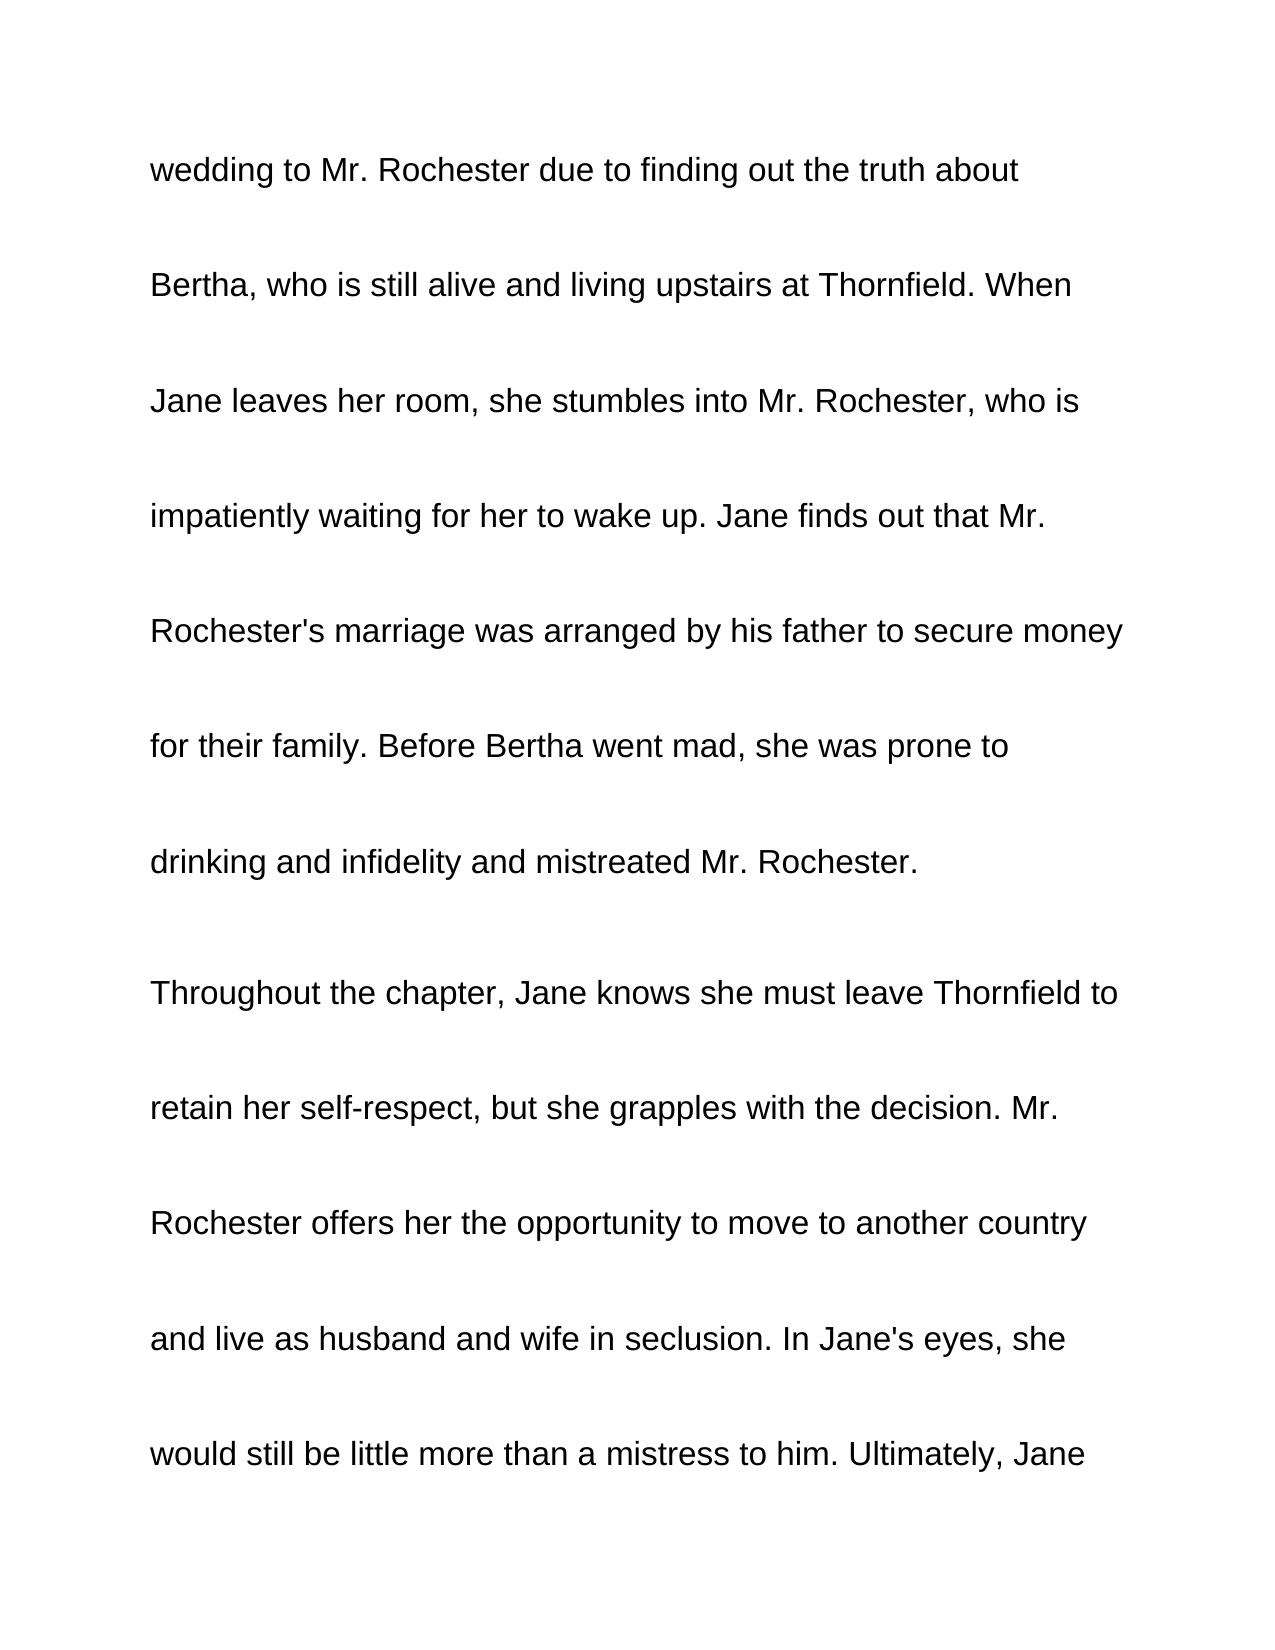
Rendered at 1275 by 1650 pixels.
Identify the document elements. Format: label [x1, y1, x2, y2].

text [150, 973, 1125, 1472]
text [150, 150, 1125, 880]
